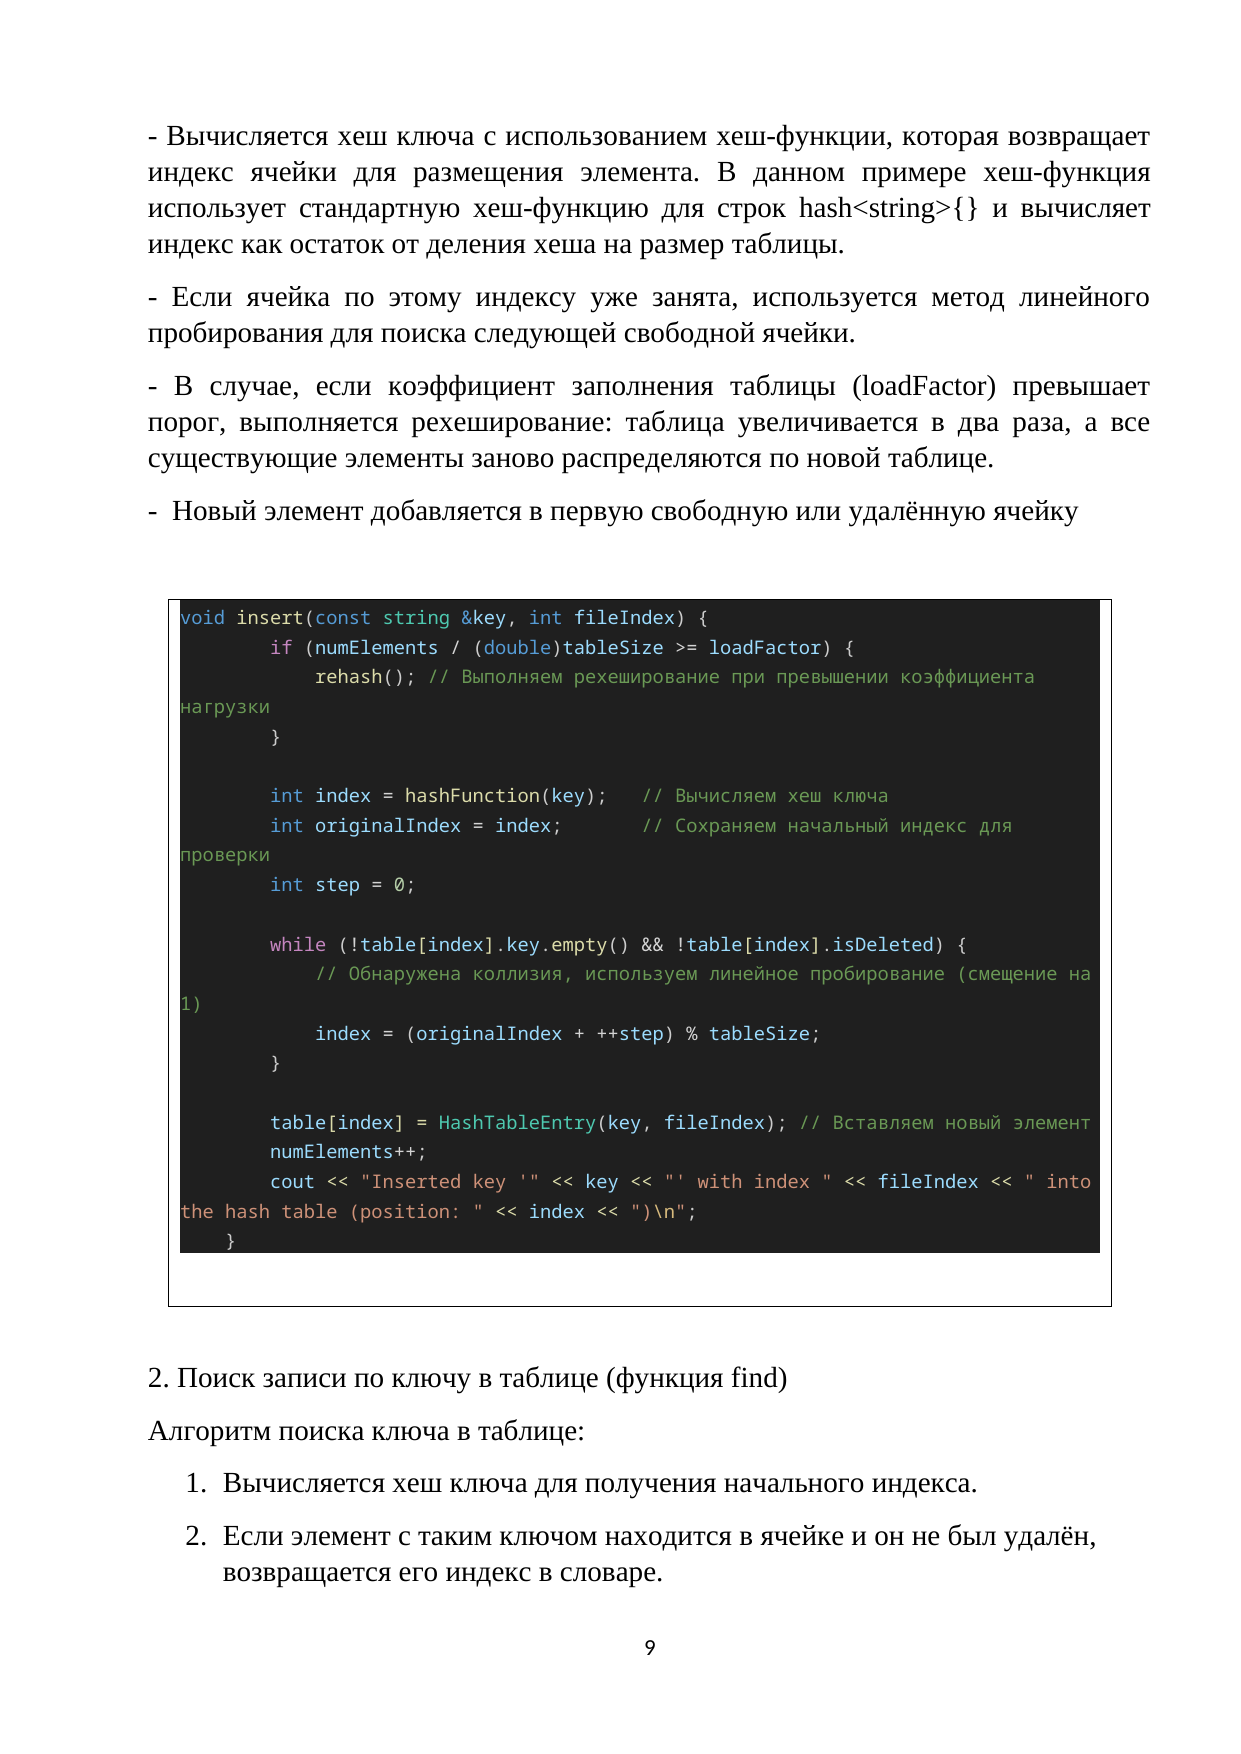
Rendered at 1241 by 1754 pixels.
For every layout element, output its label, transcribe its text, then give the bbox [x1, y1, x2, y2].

table_header void insert(const string &key, int fileIndex) { if (numElements / (double)tableSize >= loadFactor) { rehash(); // Выполняем рехеширование при превышении коэффициента нагрузки } int index = hashFunction(key); // Вычисляем хеш ключа int originalIndex = index; // Сохраняем начальный индекс для проверки int step = 0; while (!table[index].key.empty() && !table[index].isDeleted) { // Обнаружена коллизия, используем линейное пробирование (смещение на 1) index = (originalIndex + ++step) % tableSize; } table[index] = HashTableEntry(key, fileIndex); // Вставляем новый элемент numElements++; cout << "Inserted key '" << key << "' with index " << fileIndex << " into the hash table (position: " << index << ")\n"; } [169, 600, 1111, 1306]
text - Вычисляется хеш ключа с использованием хеш-функции, которая возвращает индекс ячейки для размещения элемента. В данном примере хеш-функция использует стандартную хеш-функцию для строк hash<string>{} и вычисляет индекс как остаток от деления хеша на размер таблицы. [148, 118, 1152, 260]
text - Новый элемент добавляется в первую свободную или удалённую ячейку [148, 493, 1152, 527]
text Алгоритм поиска ключа в таблице: [148, 1413, 1152, 1446]
list Вычисляется хеш ключа для получения начального индекса. [185, 1466, 1152, 1499]
text 2. Поиск записи по ключу в таблице (функция find) [148, 1360, 1152, 1393]
text - В случае, если коэффициент заполнения таблицы (loadFactor) превышает порог, выполняется рехеширование: таблица увеличивается в два раза, а все существующие элементы заново распределяются по новой таблице. [148, 368, 1152, 474]
text - Если ячейка по этому индексу уже занята, используется метод линейного пробирования для поиска следующей свободной ячейки. [148, 279, 1152, 349]
list Если элемент с таким ключом находится в ячейке и он не был удалён, возвращается его индекс в словаре. [185, 1518, 1152, 1588]
